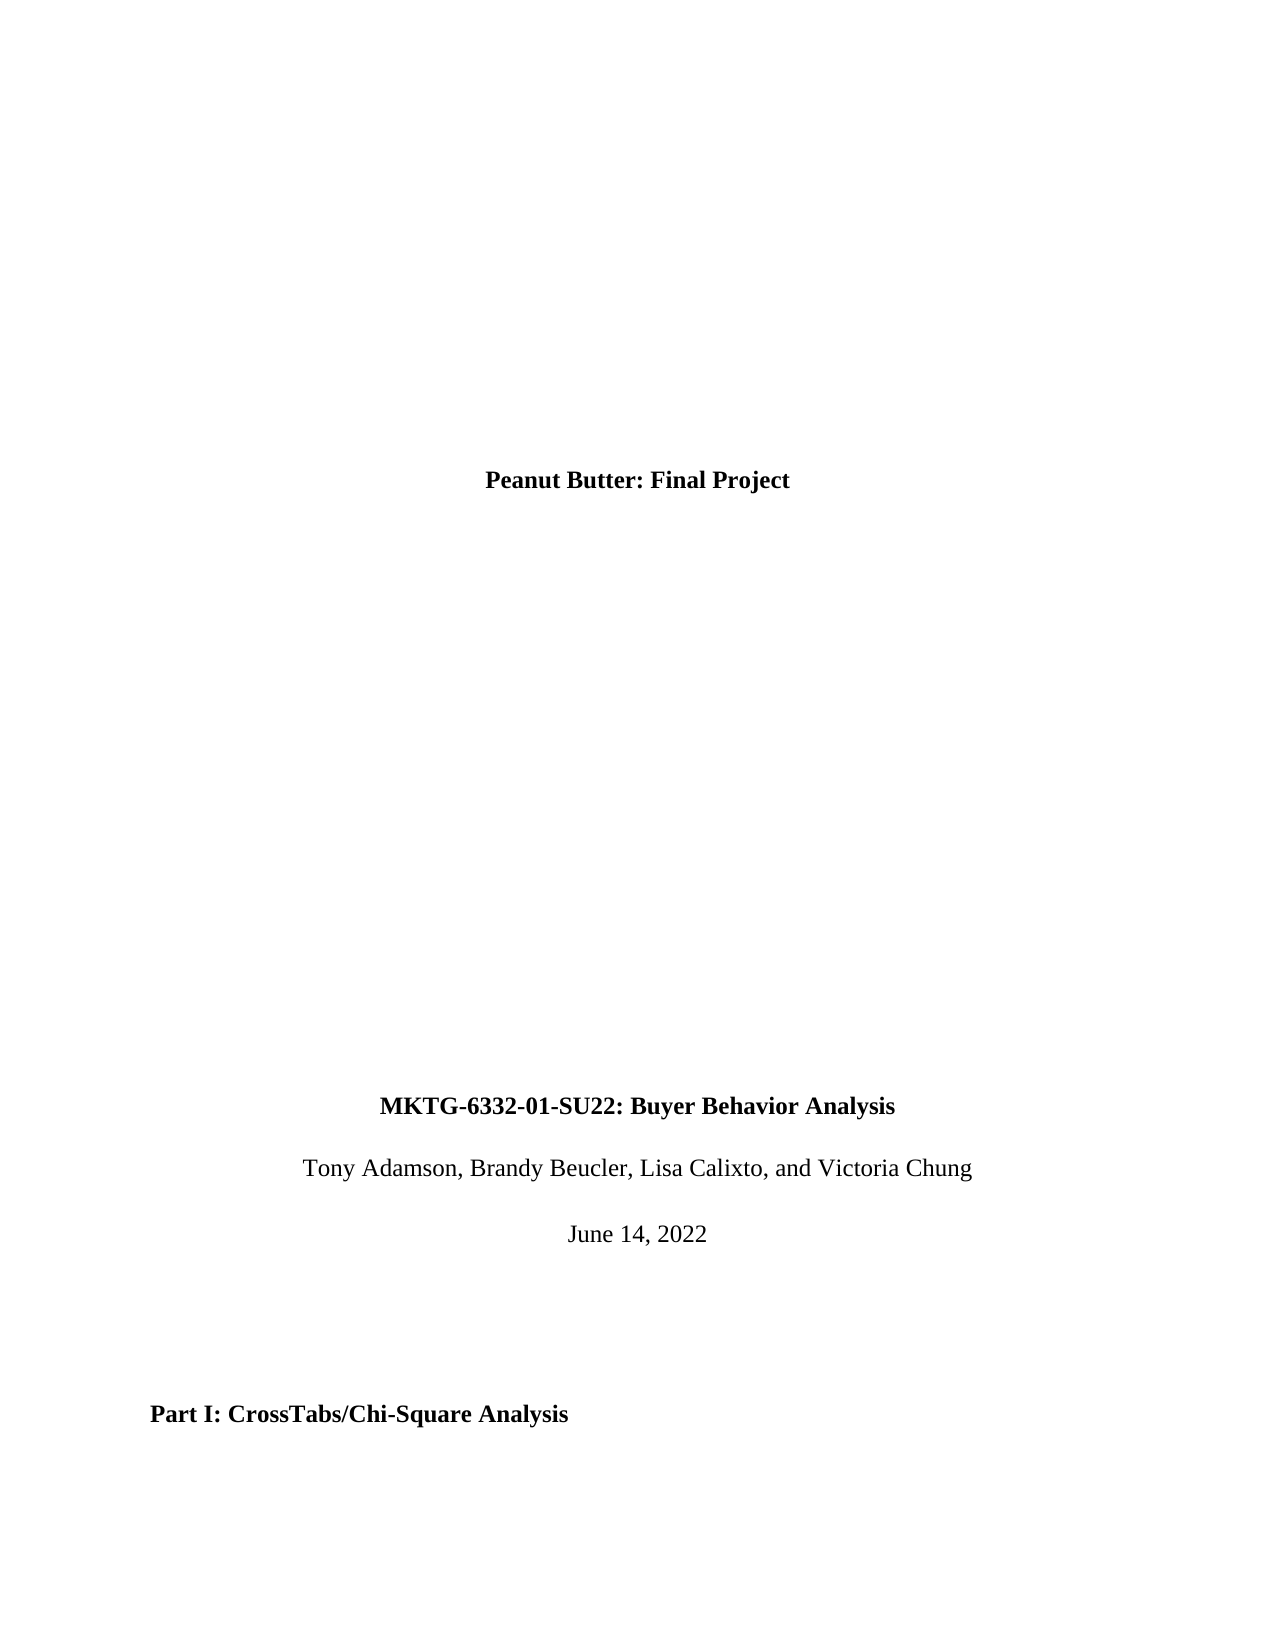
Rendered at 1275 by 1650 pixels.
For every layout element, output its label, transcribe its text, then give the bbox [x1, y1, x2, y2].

subtitle MKTG-6332-01-SU22: Buyer Behavior Analysis [300, 1091, 975, 1120]
text June 14, 2022 [150, 1219, 1125, 1248]
text Tony Adamson, Brandy Beucler, Lisa Calixto, and Victoria Chung [150, 1153, 1125, 1182]
subtitle Part I: CrossTabs/Chi-Square Analysis [150, 1399, 1125, 1428]
subtitle Peanut Butter: Final Project [450, 465, 825, 493]
